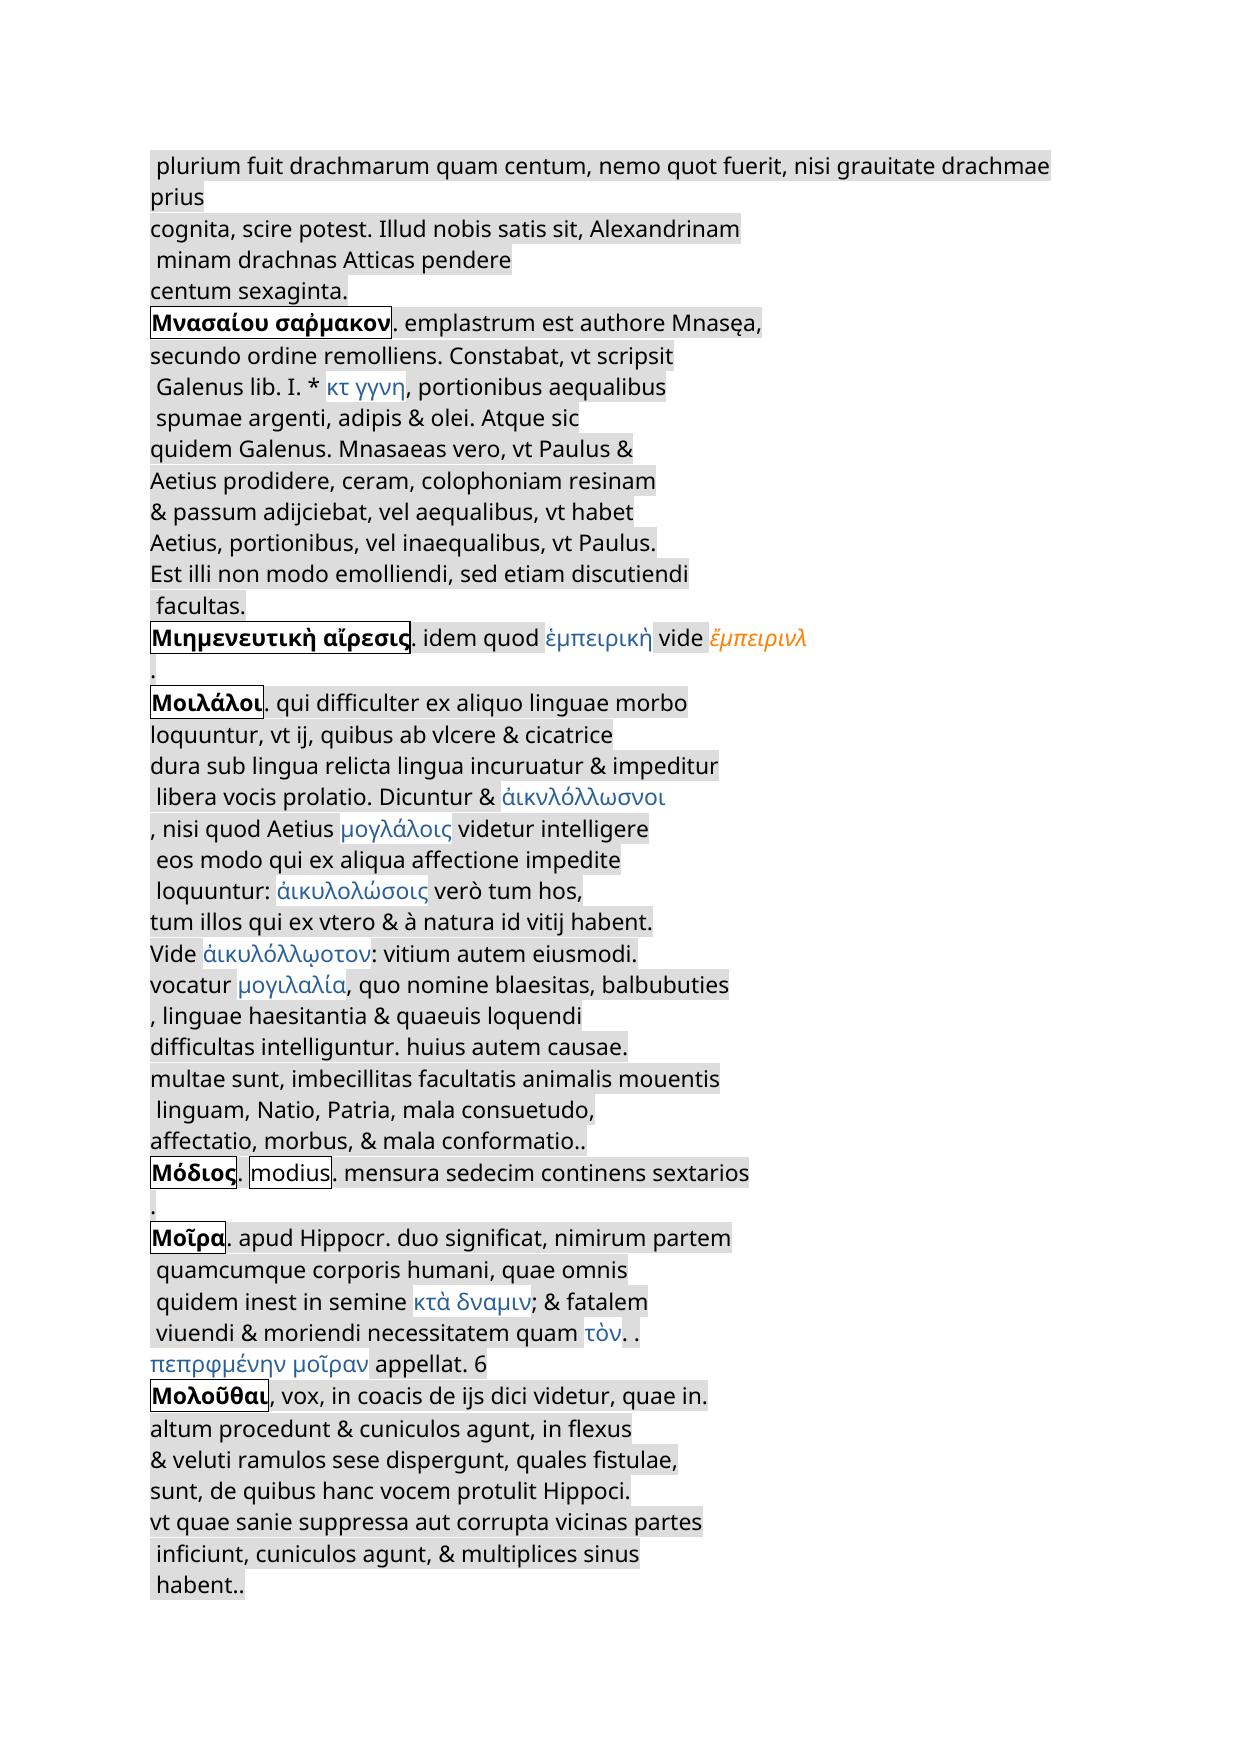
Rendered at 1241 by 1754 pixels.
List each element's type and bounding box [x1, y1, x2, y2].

text [150, 150, 1090, 1600]
